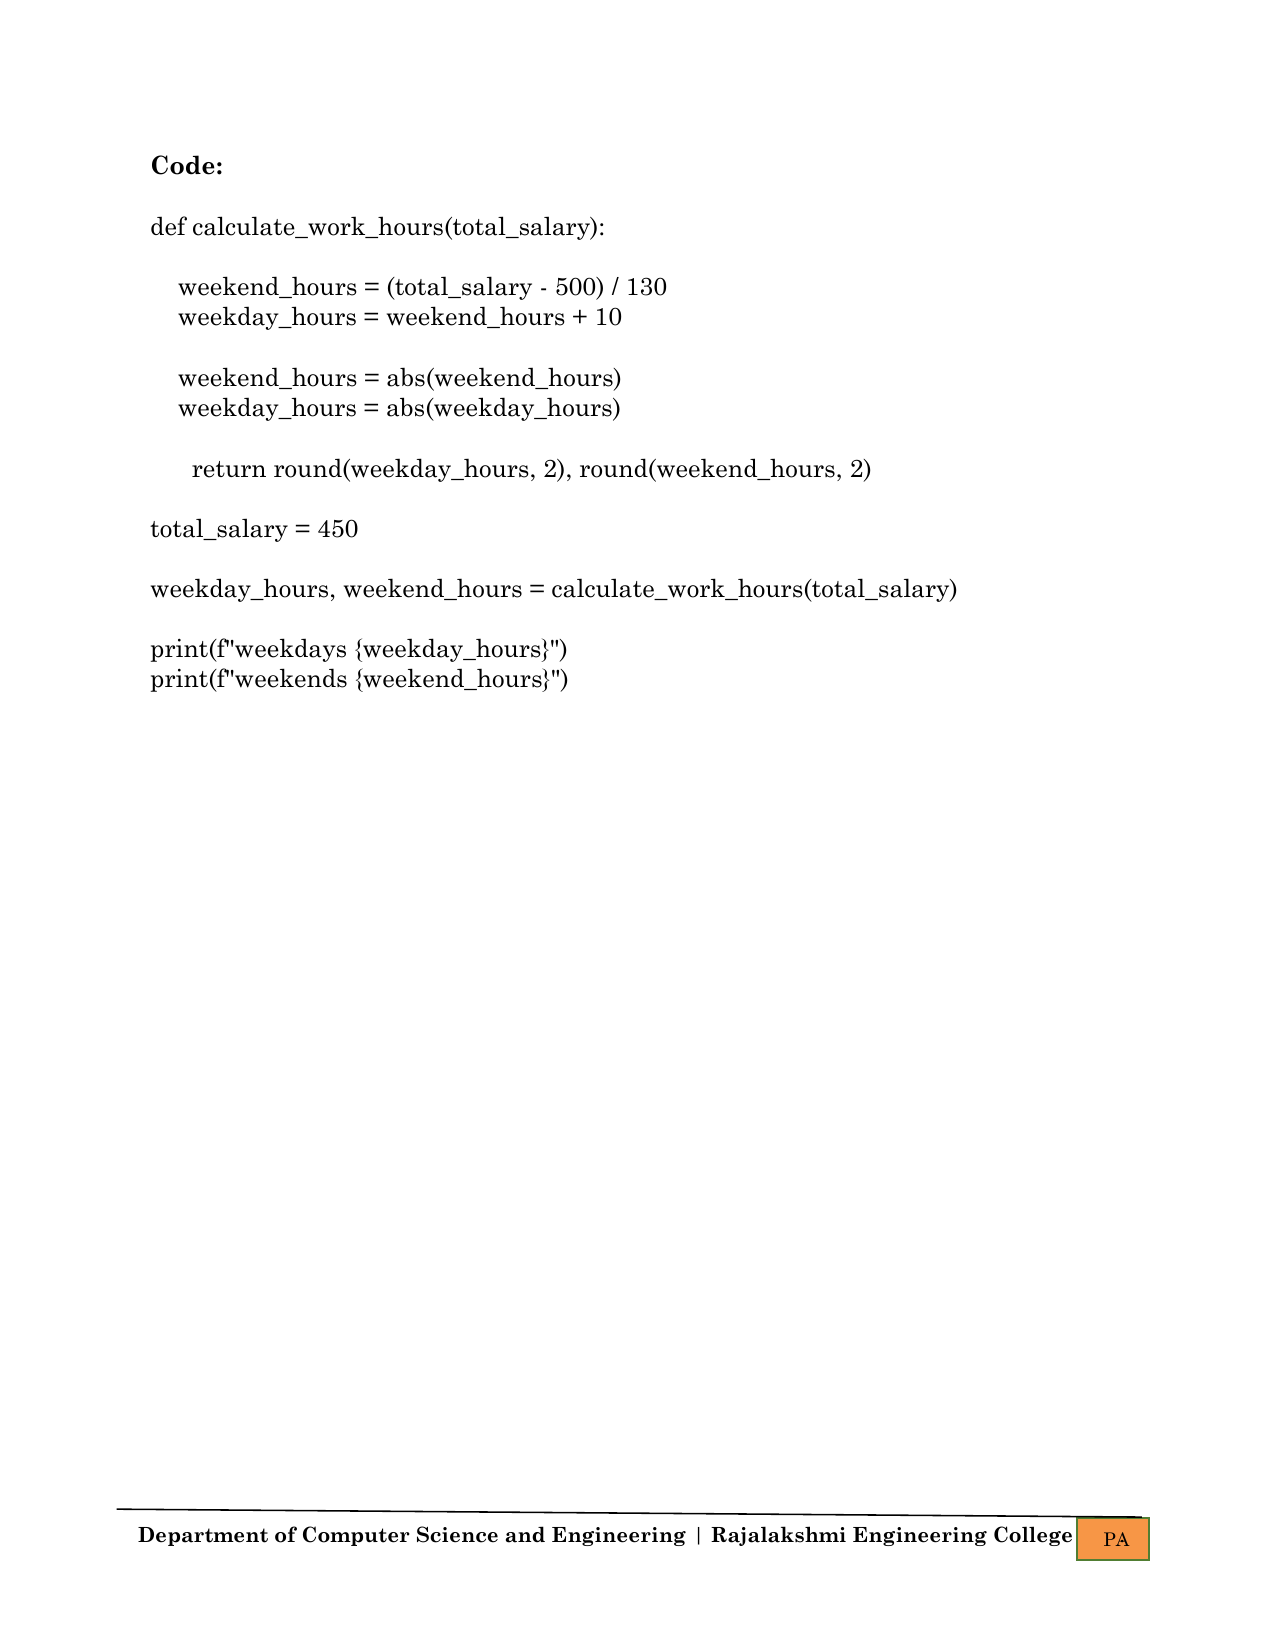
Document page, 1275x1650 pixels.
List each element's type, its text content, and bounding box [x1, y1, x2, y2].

subtitle weekend_hours = (total_salary - 500) / 130 [150, 271, 1125, 301]
subtitle weekday_hours = weekend_hours + 10 [150, 301, 1125, 331]
subtitle Code: [150, 150, 1125, 180]
subtitle total_salary = 450 [150, 512, 1125, 543]
subtitle weekday_hours, weekend_hours = calculate_work_hours(total_salary) [150, 573, 1125, 603]
subtitle return round(weekday_hours, 2), round(weekend_hours, 2) [150, 452, 1125, 482]
subtitle weekday_hours = abs(weekday_hours) [150, 392, 1125, 422]
subtitle print(f"weekends {weekend_hours}") [150, 663, 1125, 693]
subtitle weekend_hours = abs(weekend_hours) [150, 362, 1125, 392]
subtitle def calculate_work_hours(total_salary): [150, 210, 1125, 240]
subtitle print(f"weekdays {weekday_hours}") [150, 633, 1125, 663]
